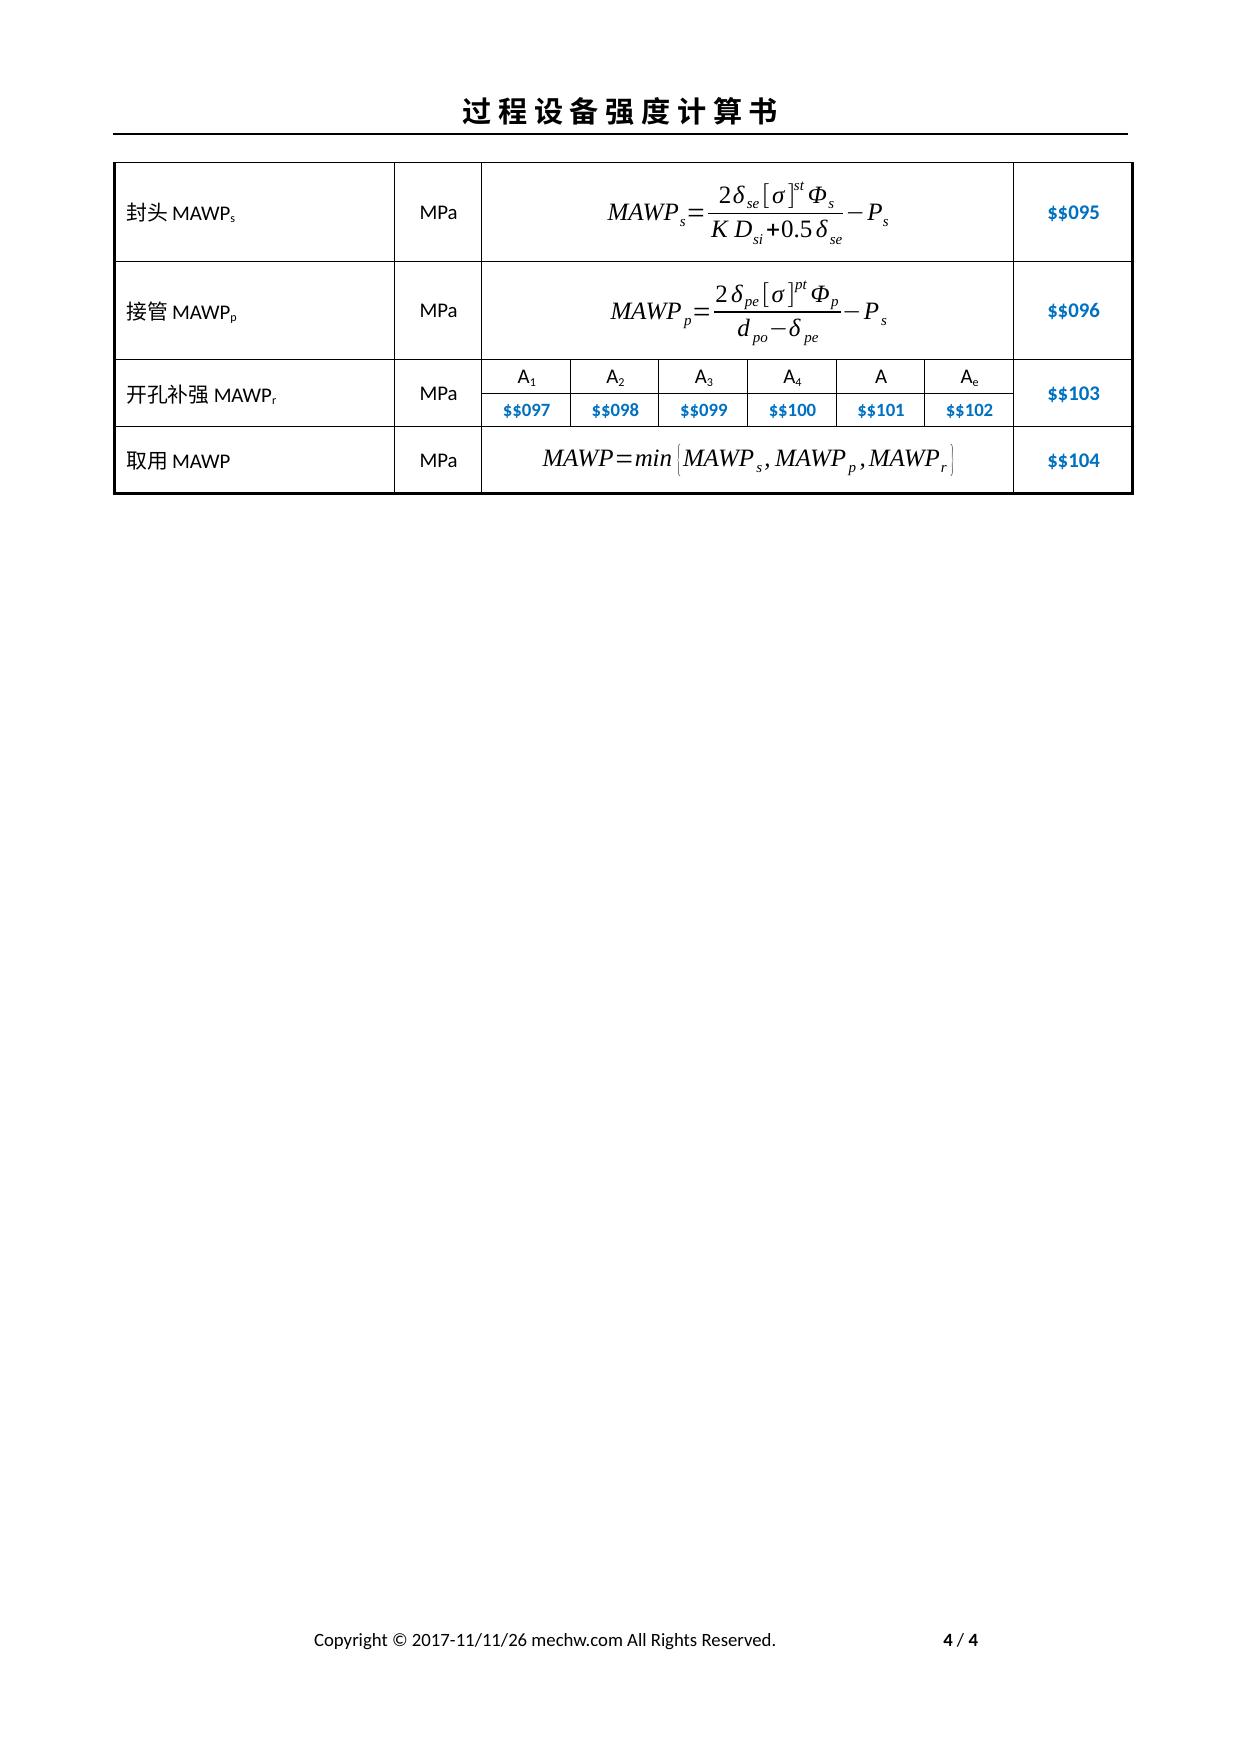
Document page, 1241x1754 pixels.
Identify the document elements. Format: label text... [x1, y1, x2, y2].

table_cell $$104 [1014, 427, 1131, 492]
table_cell $$100 [748, 394, 836, 426]
table_cell A2 [571, 360, 658, 393]
table_cell 接管MAWPp [116, 262, 394, 359]
table_cell $$095 [1014, 163, 1131, 261]
table_cell [482, 262, 1013, 359]
table_cell MPa [395, 360, 481, 426]
table_cell 封头MAWPs [116, 163, 394, 261]
table_cell A [837, 360, 924, 393]
table_cell A3 [659, 360, 747, 393]
table_cell $$101 [837, 394, 924, 426]
table_cell A4 [748, 360, 836, 393]
table_cell $$096 [1014, 262, 1131, 359]
table_cell [482, 427, 1013, 492]
table_cell $$099 [659, 394, 747, 426]
table_cell 取用MAWP [116, 427, 394, 492]
table_cell 开孔补强MAWPr [116, 360, 394, 426]
table_cell MPa [395, 427, 481, 492]
table_cell MPa [395, 163, 481, 261]
table_cell MPa [395, 262, 481, 359]
table_cell $$103 [1014, 360, 1131, 426]
table_cell $$102 [925, 394, 1013, 426]
table_cell Ae [925, 360, 1013, 393]
table_cell A1 [482, 360, 570, 393]
table_cell $$097 [482, 394, 570, 426]
table_cell [482, 163, 1013, 261]
table_cell $$098 [571, 394, 658, 426]
